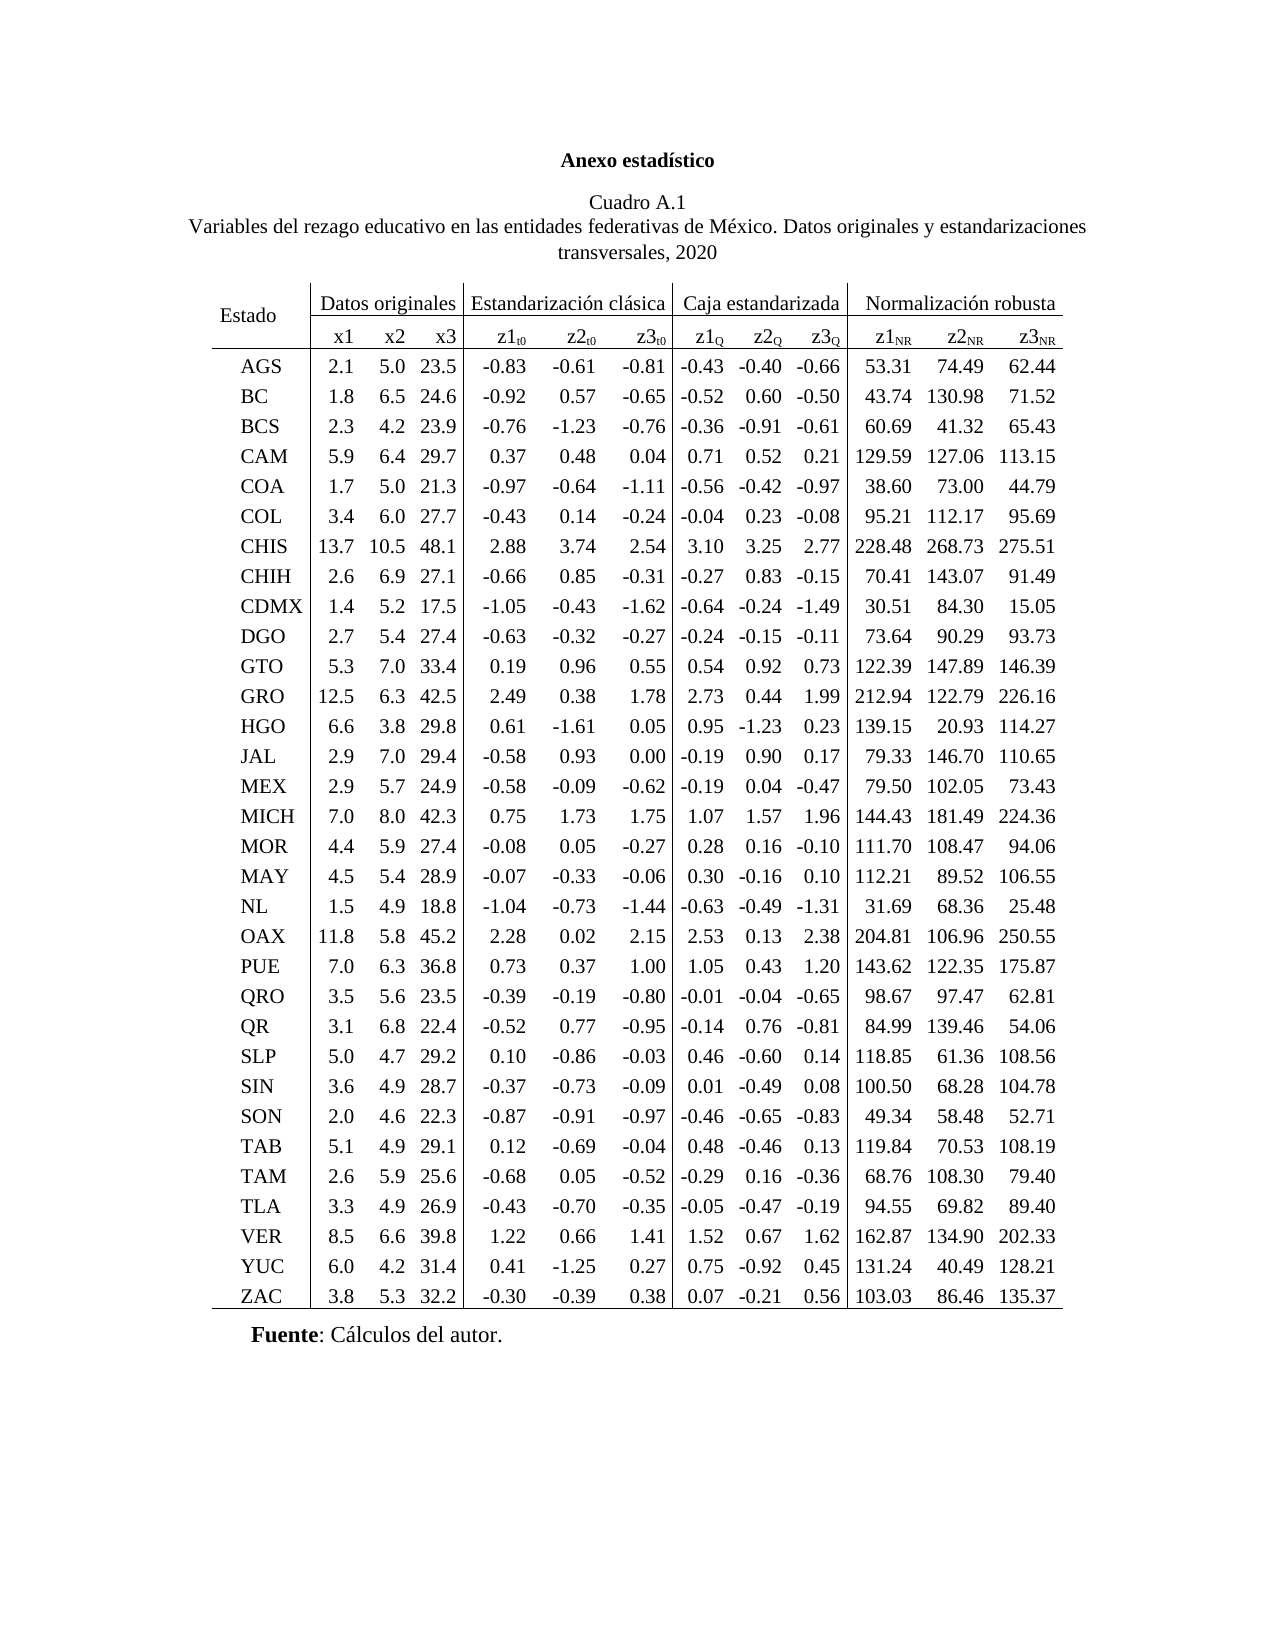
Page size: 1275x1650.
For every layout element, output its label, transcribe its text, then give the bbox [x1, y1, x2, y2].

table_cell 6.8 [361, 1008, 412, 1038]
table_cell 122.79 [919, 678, 991, 708]
table_cell 0.43 [731, 948, 789, 978]
table_cell 26.9 [412, 1188, 463, 1218]
table_cell -0.65 [789, 978, 847, 1008]
table_cell 0.05 [533, 828, 603, 858]
table_cell 1.73 [533, 798, 603, 828]
table_cell -0.65 [603, 378, 672, 408]
table_cell -0.31 [603, 558, 672, 588]
table_cell 0.19 [464, 648, 533, 678]
table_cell 5.9 [361, 828, 412, 858]
table_cell 29.4 [412, 738, 463, 768]
table_cell 0.90 [731, 738, 789, 768]
table_cell 4.6 [361, 1098, 412, 1128]
table_cell -0.52 [464, 1008, 533, 1038]
table_cell 2.77 [789, 528, 847, 558]
table_cell 3.8 [311, 1278, 361, 1308]
table_cell -1.44 [603, 888, 672, 918]
table_cell 1.22 [464, 1218, 533, 1248]
table_cell 53.31 [848, 349, 919, 378]
table_cell -1.11 [603, 468, 672, 498]
table_cell 2.3 [311, 408, 361, 438]
table_cell 7.0 [361, 648, 412, 678]
table_cell 0.55 [603, 648, 672, 678]
table_cell 122.35 [919, 948, 991, 978]
table_cell 89.40 [991, 1188, 1063, 1218]
table_cell 5.3 [361, 1278, 412, 1308]
table_cell 4.9 [361, 1068, 412, 1098]
table_cell 4.2 [361, 1248, 412, 1278]
table_cell 4.5 [311, 858, 361, 888]
table_cell 129.59 [848, 438, 919, 468]
table_cell 1.00 [603, 948, 672, 978]
table_cell -0.81 [603, 349, 672, 378]
table_cell -0.63 [464, 618, 533, 648]
table_cell x2 [361, 316, 412, 348]
table_cell 27.4 [412, 618, 463, 648]
table_cell -0.73 [533, 1068, 603, 1098]
table_cell 6.9 [361, 558, 412, 588]
table_cell 0.37 [464, 438, 533, 468]
table_cell -0.05 [673, 1188, 731, 1218]
table_cell 12.5 [311, 678, 361, 708]
table_cell 74.49 [919, 349, 991, 378]
table_cell 0.37 [533, 948, 603, 978]
text Variables del rezago educativo en las entidades federativas de México. Datos originales y estandarizaciones transversales, 2020 [177, 214, 1098, 264]
table_cell 0.12 [464, 1128, 533, 1158]
table_cell 5.7 [361, 768, 412, 798]
table_cell 3.4 [311, 498, 361, 528]
table_cell 204.81 [848, 918, 919, 948]
table_cell -0.19 [533, 978, 603, 1008]
table_cell 0.76 [731, 1008, 789, 1038]
table_cell -0.39 [533, 1278, 603, 1308]
table_cell 1.7 [311, 468, 361, 498]
table_cell 2.54 [603, 528, 672, 558]
table_cell 0.75 [464, 798, 533, 828]
table_cell 0.46 [673, 1038, 731, 1068]
table_cell 5.4 [361, 858, 412, 888]
table_cell -0.01 [673, 978, 731, 1008]
table_cell -0.64 [673, 588, 731, 618]
table_cell 7.0 [311, 948, 361, 978]
table_cell TAM [212, 1158, 310, 1188]
text Anexo estadístico [177, 148, 1098, 172]
table_cell 2.53 [673, 918, 731, 948]
table_cell 17.5 [412, 588, 463, 618]
table_cell 0.07 [673, 1278, 731, 1308]
table_cell ZAC [212, 1278, 310, 1308]
table_cell -0.30 [464, 1278, 533, 1308]
table_header Caja estandarizada [673, 283, 847, 315]
table_cell 73.64 [848, 618, 919, 648]
table_cell 181.49 [919, 798, 991, 828]
table_cell 1.20 [789, 948, 847, 978]
table_cell -0.91 [731, 408, 789, 438]
table_cell -0.95 [603, 1008, 672, 1038]
table_cell 2.7 [311, 618, 361, 648]
table_cell 139.15 [848, 708, 919, 738]
table_cell 122.39 [848, 648, 919, 678]
table_cell -0.61 [789, 408, 847, 438]
table_cell 4.9 [361, 1128, 412, 1158]
table_cell 162.87 [848, 1218, 919, 1248]
table_cell 28.9 [412, 858, 463, 888]
table_cell CDMX [212, 588, 310, 618]
table_cell CHIS [212, 528, 310, 558]
table_cell -0.76 [603, 408, 672, 438]
table_cell -0.76 [464, 408, 533, 438]
table_cell HGO [212, 708, 310, 738]
table_cell 3.1 [311, 1008, 361, 1038]
table_cell 146.70 [919, 738, 991, 768]
table_cell -0.83 [789, 1098, 847, 1128]
table_cell 0.57 [533, 378, 603, 408]
table_cell -0.06 [603, 858, 672, 888]
table_cell 42.5 [412, 678, 463, 708]
table_cell 0.38 [603, 1278, 672, 1308]
table_cell -0.19 [673, 738, 731, 768]
table_cell 5.8 [361, 918, 412, 948]
table_cell 32.2 [412, 1278, 463, 1308]
table_cell -0.64 [533, 468, 603, 498]
table_header Normalización robusta [848, 283, 1063, 315]
table_cell 0.56 [789, 1278, 847, 1308]
table_cell 106.96 [919, 918, 991, 948]
table_cell 2.6 [311, 1158, 361, 1188]
table_cell 68.76 [848, 1158, 919, 1188]
table_cell 275.51 [991, 528, 1063, 558]
table_cell z1NR [848, 316, 919, 348]
table_cell 1.96 [789, 798, 847, 828]
table_cell 146.39 [991, 648, 1063, 678]
table_cell -1.05 [464, 588, 533, 618]
table_cell -0.24 [673, 618, 731, 648]
table_cell 250.55 [991, 918, 1063, 948]
table_cell SLP [212, 1038, 310, 1068]
table_cell -0.29 [673, 1158, 731, 1188]
table_cell 0.04 [731, 768, 789, 798]
table_cell 0.05 [603, 708, 672, 738]
table_cell 29.7 [412, 438, 463, 468]
table_cell -1.23 [731, 708, 789, 738]
table_cell 130.98 [919, 378, 991, 408]
table_cell -0.49 [731, 888, 789, 918]
table_cell 1.4 [311, 588, 361, 618]
table_cell 52.71 [991, 1098, 1063, 1128]
table_cell -0.50 [789, 378, 847, 408]
table_cell 119.84 [848, 1128, 919, 1158]
table_cell 0.16 [731, 1158, 789, 1188]
table_cell 44.79 [991, 468, 1063, 498]
table_cell 3.25 [731, 528, 789, 558]
table_cell z1t0 [464, 316, 533, 348]
table_cell -0.47 [731, 1188, 789, 1218]
table_cell -0.35 [603, 1188, 672, 1218]
table_cell -0.92 [464, 378, 533, 408]
table_cell 27.7 [412, 498, 463, 528]
table_cell 0.73 [789, 648, 847, 678]
table_cell 0.01 [673, 1068, 731, 1098]
table_cell 0.00 [603, 738, 672, 768]
table_cell 79.40 [991, 1158, 1063, 1188]
table_cell 91.49 [991, 558, 1063, 588]
table_cell 5.3 [311, 648, 361, 678]
table_cell 102.05 [919, 768, 991, 798]
table_header Estado [212, 283, 310, 348]
table_cell 108.47 [919, 828, 991, 858]
table_cell -0.07 [464, 858, 533, 888]
table_cell z2Q [731, 316, 789, 348]
table_cell 71.52 [991, 378, 1063, 408]
table_cell 20.93 [919, 708, 991, 738]
table_cell 29.8 [412, 708, 463, 738]
table_cell 22.3 [412, 1098, 463, 1128]
table_cell 1.57 [731, 798, 789, 828]
table_cell 25.48 [991, 888, 1063, 918]
table_cell -1.23 [533, 408, 603, 438]
table_cell 1.52 [673, 1218, 731, 1248]
table_cell 1.8 [311, 378, 361, 408]
table_cell 6.6 [361, 1218, 412, 1248]
table_cell 6.6 [311, 708, 361, 738]
table_cell 8.0 [361, 798, 412, 828]
table_cell 0.52 [731, 438, 789, 468]
table_cell 38.60 [848, 468, 919, 498]
table_cell -0.08 [464, 828, 533, 858]
table_cell -0.58 [464, 738, 533, 768]
table_cell 108.19 [991, 1128, 1063, 1158]
table_cell SIN [212, 1068, 310, 1098]
table_cell 1.78 [603, 678, 672, 708]
table_cell JAL [212, 738, 310, 768]
table_cell 40.49 [919, 1248, 991, 1278]
table_cell 6.4 [361, 438, 412, 468]
table_cell 1.75 [603, 798, 672, 828]
table_cell 0.41 [464, 1248, 533, 1278]
table_cell 69.82 [919, 1188, 991, 1218]
table_cell 1.62 [789, 1218, 847, 1248]
table_cell -0.47 [789, 768, 847, 798]
table_cell 49.34 [848, 1098, 919, 1128]
table_cell -0.73 [533, 888, 603, 918]
table_cell -0.43 [464, 498, 533, 528]
table_cell -0.40 [731, 349, 789, 378]
table_cell -0.16 [731, 858, 789, 888]
table_cell 2.9 [311, 768, 361, 798]
table_cell 2.1 [311, 349, 361, 378]
table_cell -0.97 [603, 1098, 672, 1128]
table_cell -0.21 [731, 1278, 789, 1308]
table_cell 0.10 [464, 1038, 533, 1068]
table_cell -0.52 [603, 1158, 672, 1188]
table_cell -0.14 [673, 1008, 731, 1038]
table_cell 18.8 [412, 888, 463, 918]
table_cell 118.85 [848, 1038, 919, 1068]
table_cell 143.07 [919, 558, 991, 588]
table_cell 48.1 [412, 528, 463, 558]
table_cell 0.71 [673, 438, 731, 468]
table_cell -0.46 [673, 1098, 731, 1128]
table_cell 45.2 [412, 918, 463, 948]
table_cell 1.99 [789, 678, 847, 708]
table_cell 135.37 [991, 1278, 1063, 1308]
table_cell 268.73 [919, 528, 991, 558]
table_cell 29.1 [412, 1128, 463, 1158]
table_cell NL [212, 888, 310, 918]
table_cell 33.4 [412, 648, 463, 678]
table_cell 104.78 [991, 1068, 1063, 1098]
table_cell YUC [212, 1248, 310, 1278]
table_cell 1.41 [603, 1218, 672, 1248]
table_cell COA [212, 468, 310, 498]
table_cell -0.39 [464, 978, 533, 1008]
table_cell 134.90 [919, 1218, 991, 1248]
table_cell 86.46 [919, 1278, 991, 1308]
table_cell 7.0 [311, 798, 361, 828]
table_cell 0.83 [731, 558, 789, 588]
table_cell 224.36 [991, 798, 1063, 828]
table_cell 1.07 [673, 798, 731, 828]
table_header Datos originales [311, 283, 463, 315]
table_cell z2NR [919, 316, 991, 348]
table_cell 0.17 [789, 738, 847, 768]
table_cell 2.0 [311, 1098, 361, 1128]
table_cell 6.3 [361, 948, 412, 978]
table_cell -0.19 [673, 768, 731, 798]
table_cell -0.49 [731, 1068, 789, 1098]
table_cell -0.27 [673, 558, 731, 588]
table_cell 7.0 [361, 738, 412, 768]
table_cell -0.46 [731, 1128, 789, 1158]
table_cell 6.0 [311, 1248, 361, 1278]
table_cell 58.48 [919, 1098, 991, 1128]
table_cell -0.97 [789, 468, 847, 498]
table_cell 0.23 [731, 498, 789, 528]
table_cell -0.03 [603, 1038, 672, 1068]
table_cell -0.19 [789, 1188, 847, 1218]
table_cell 2.49 [464, 678, 533, 708]
table_cell 31.4 [412, 1248, 463, 1278]
table_cell 4.2 [361, 408, 412, 438]
table_cell 0.14 [533, 498, 603, 528]
table_cell -0.58 [464, 768, 533, 798]
text Cuadro A.1 [177, 190, 1098, 214]
table_cell 30.51 [848, 588, 919, 618]
table_cell 108.56 [991, 1038, 1063, 1068]
table_cell -0.27 [603, 618, 672, 648]
table_cell 103.03 [848, 1278, 919, 1308]
table_cell 0.61 [464, 708, 533, 738]
table_cell -0.43 [464, 1188, 533, 1218]
table_cell 31.69 [848, 888, 919, 918]
table_cell -0.63 [673, 888, 731, 918]
table_cell 0.38 [533, 678, 603, 708]
table_cell 3.10 [673, 528, 731, 558]
table_cell -0.33 [533, 858, 603, 888]
table_cell 0.23 [789, 708, 847, 738]
table_cell x1 [311, 316, 361, 348]
table_cell -1.62 [603, 588, 672, 618]
table_cell -0.97 [464, 468, 533, 498]
table_cell 90.29 [919, 618, 991, 648]
table_cell 110.65 [991, 738, 1063, 768]
table_cell 29.2 [412, 1038, 463, 1068]
table_cell 114.27 [991, 708, 1063, 738]
table_cell z1Q [673, 316, 731, 348]
table_cell 5.0 [361, 349, 412, 378]
table_cell 10.5 [361, 528, 412, 558]
table_cell 0.66 [533, 1218, 603, 1248]
table_cell 5.0 [311, 1038, 361, 1068]
table_cell 2.15 [603, 918, 672, 948]
table_cell -0.15 [731, 618, 789, 648]
table_cell -0.43 [533, 588, 603, 618]
table_cell CAM [212, 438, 310, 468]
table_cell 97.47 [919, 978, 991, 1008]
table_cell TAB [212, 1128, 310, 1158]
table_cell QRO [212, 978, 310, 1008]
table_cell 4.7 [361, 1038, 412, 1068]
table_cell TLA [212, 1188, 310, 1218]
table_cell 84.99 [848, 1008, 919, 1038]
table_cell PUE [212, 948, 310, 978]
table_cell 0.13 [789, 1128, 847, 1158]
table_cell z3t0 [603, 316, 672, 348]
table_cell -0.65 [731, 1098, 789, 1128]
table_cell 5.2 [361, 588, 412, 618]
table_cell -1.04 [464, 888, 533, 918]
table_cell z3Q [789, 316, 847, 348]
table_cell 36.8 [412, 948, 463, 978]
table_cell 3.5 [311, 978, 361, 1008]
table_cell 0.21 [789, 438, 847, 468]
table_cell 212.94 [848, 678, 919, 708]
table_cell -0.42 [731, 468, 789, 498]
table_cell 11.8 [311, 918, 361, 948]
table_cell -0.91 [533, 1098, 603, 1128]
table_cell -0.60 [731, 1038, 789, 1068]
table_cell 13.7 [311, 528, 361, 558]
table_cell 139.46 [919, 1008, 991, 1038]
table_cell 24.9 [412, 768, 463, 798]
table_cell 79.33 [848, 738, 919, 768]
table_cell 95.21 [848, 498, 919, 528]
table_cell 2.88 [464, 528, 533, 558]
table_cell -0.83 [464, 349, 533, 378]
table_cell 112.21 [848, 858, 919, 888]
table_cell 8.5 [311, 1218, 361, 1248]
table_cell 1.05 [673, 948, 731, 978]
table_cell 62.44 [991, 349, 1063, 378]
table_cell 0.05 [533, 1158, 603, 1188]
table_cell 89.52 [919, 858, 991, 888]
table_cell 28.7 [412, 1068, 463, 1098]
table_cell 0.28 [673, 828, 731, 858]
table_cell -0.56 [673, 468, 731, 498]
table_cell 24.6 [412, 378, 463, 408]
table_cell -0.04 [673, 498, 731, 528]
table_cell 70.53 [919, 1128, 991, 1158]
table_cell 2.28 [464, 918, 533, 948]
table_cell 0.48 [673, 1128, 731, 1158]
table_cell QR [212, 1008, 310, 1038]
table_cell 54.06 [991, 1008, 1063, 1038]
table_cell 0.13 [731, 918, 789, 948]
table_cell -0.24 [731, 588, 789, 618]
table_cell -0.66 [789, 349, 847, 378]
table_cell -0.70 [533, 1188, 603, 1218]
table_cell 4.9 [361, 1188, 412, 1218]
table_cell -0.80 [603, 978, 672, 1008]
table_cell -0.69 [533, 1128, 603, 1158]
table_cell -0.61 [533, 349, 603, 378]
table_cell 202.33 [991, 1218, 1063, 1248]
table_cell -0.86 [533, 1038, 603, 1068]
table_cell -0.66 [464, 558, 533, 588]
table_cell 226.16 [991, 678, 1063, 708]
table_cell 0.96 [533, 648, 603, 678]
table_cell 0.85 [533, 558, 603, 588]
table_cell 0.08 [789, 1068, 847, 1098]
table_cell VER [212, 1218, 310, 1248]
table_cell BC [212, 378, 310, 408]
table_cell 0.95 [673, 708, 731, 738]
table_cell 22.4 [412, 1008, 463, 1038]
table_cell MAY [212, 858, 310, 888]
table_cell 108.30 [919, 1158, 991, 1188]
table_cell -0.43 [673, 349, 731, 378]
table_cell 27.4 [412, 828, 463, 858]
table_cell 6.3 [361, 678, 412, 708]
table_cell 79.50 [848, 768, 919, 798]
table_cell 3.3 [311, 1188, 361, 1218]
table_cell 43.74 [848, 378, 919, 408]
table_cell 228.48 [848, 528, 919, 558]
table_cell x3 [412, 316, 463, 348]
table_cell -0.08 [789, 498, 847, 528]
table_cell 143.62 [848, 948, 919, 978]
table_cell MOR [212, 828, 310, 858]
table_cell -0.36 [673, 408, 731, 438]
table_cell OAX [212, 918, 310, 948]
table_cell 3.74 [533, 528, 603, 558]
table_cell 0.92 [731, 648, 789, 678]
table_cell 4.4 [311, 828, 361, 858]
table_cell -0.62 [603, 768, 672, 798]
table_cell 73.43 [991, 768, 1063, 798]
table_cell -0.36 [789, 1158, 847, 1188]
table_cell 23.5 [412, 349, 463, 378]
table_cell 5.0 [361, 468, 412, 498]
table_cell -0.24 [603, 498, 672, 528]
table_cell 4.9 [361, 888, 412, 918]
table_cell 6.0 [361, 498, 412, 528]
table_cell 0.16 [731, 828, 789, 858]
table_cell 95.69 [991, 498, 1063, 528]
table_cell -0.10 [789, 828, 847, 858]
table_cell 15.05 [991, 588, 1063, 618]
table_cell 0.54 [673, 648, 731, 678]
table_cell 0.30 [673, 858, 731, 888]
table_cell 23.5 [412, 978, 463, 1008]
table_cell 41.32 [919, 408, 991, 438]
table_cell 111.70 [848, 828, 919, 858]
table_cell 94.55 [848, 1188, 919, 1218]
table_cell -0.09 [533, 768, 603, 798]
table_cell 0.60 [731, 378, 789, 408]
table_cell 5.1 [311, 1128, 361, 1158]
table_cell GRO [212, 678, 310, 708]
table_cell 0.02 [533, 918, 603, 948]
table_cell 93.73 [991, 618, 1063, 648]
table_cell COL [212, 498, 310, 528]
table_cell BCS [212, 408, 310, 438]
table_cell -0.04 [603, 1128, 672, 1158]
table_header Estandarización clásica [464, 283, 672, 315]
table_cell 5.6 [361, 978, 412, 1008]
table_cell 5.4 [361, 618, 412, 648]
table_cell 3.8 [361, 708, 412, 738]
table_cell 27.1 [412, 558, 463, 588]
table_cell 0.77 [533, 1008, 603, 1038]
table_cell 1.5 [311, 888, 361, 918]
table_cell -0.87 [464, 1098, 533, 1128]
table_cell 2.38 [789, 918, 847, 948]
table_cell z2t0 [533, 316, 603, 348]
table_cell 21.3 [412, 468, 463, 498]
table_cell -1.25 [533, 1248, 603, 1278]
table_cell 128.21 [991, 1248, 1063, 1278]
table_cell -0.09 [603, 1068, 672, 1098]
table_cell 70.41 [848, 558, 919, 588]
table_cell 6.5 [361, 378, 412, 408]
table_cell 0.45 [789, 1248, 847, 1278]
table_cell 68.36 [919, 888, 991, 918]
table_cell 147.89 [919, 648, 991, 678]
table_cell 0.48 [533, 438, 603, 468]
table_cell -1.61 [533, 708, 603, 738]
table_cell 0.27 [603, 1248, 672, 1278]
table_cell 2.9 [311, 738, 361, 768]
table_cell 98.67 [848, 978, 919, 1008]
table_cell -0.81 [789, 1008, 847, 1038]
table_cell 0.67 [731, 1218, 789, 1248]
table_cell -0.68 [464, 1158, 533, 1188]
table_cell 131.24 [848, 1248, 919, 1278]
table_cell 65.43 [991, 408, 1063, 438]
table_cell 106.55 [991, 858, 1063, 888]
table_cell 0.75 [673, 1248, 731, 1278]
table_cell 3.6 [311, 1068, 361, 1098]
table_cell -0.37 [464, 1068, 533, 1098]
table_cell 84.30 [919, 588, 991, 618]
table_cell 42.3 [412, 798, 463, 828]
table_cell -0.15 [789, 558, 847, 588]
table_cell 0.04 [603, 438, 672, 468]
table_cell 2.6 [311, 558, 361, 588]
table_cell 2.73 [673, 678, 731, 708]
table_cell 112.17 [919, 498, 991, 528]
table_cell -1.31 [789, 888, 847, 918]
table_cell 23.9 [412, 408, 463, 438]
table_cell 0.73 [464, 948, 533, 978]
table_cell -0.52 [673, 378, 731, 408]
table_cell CHIH [212, 558, 310, 588]
table_cell DGO [212, 618, 310, 648]
table_cell -1.49 [789, 588, 847, 618]
table_cell z3NR [991, 316, 1063, 348]
table_cell 73.00 [919, 468, 991, 498]
table_cell -0.11 [789, 618, 847, 648]
table_cell 61.36 [919, 1038, 991, 1068]
table_cell 5.9 [361, 1158, 412, 1188]
table_cell 127.06 [919, 438, 991, 468]
table_cell 113.15 [991, 438, 1063, 468]
table_cell 175.87 [991, 948, 1063, 978]
table_cell 0.93 [533, 738, 603, 768]
table_cell 68.28 [919, 1068, 991, 1098]
table_cell 39.8 [412, 1218, 463, 1248]
table_cell 144.43 [848, 798, 919, 828]
table_cell -0.04 [731, 978, 789, 1008]
table_cell 5.9 [311, 438, 361, 468]
table_cell MICH [212, 798, 310, 828]
table_cell SON [212, 1098, 310, 1128]
table_cell 94.06 [991, 828, 1063, 858]
table_cell 0.10 [789, 858, 847, 888]
table_cell MEX [212, 768, 310, 798]
table_cell 0.44 [731, 678, 789, 708]
table_cell GTO [212, 648, 310, 678]
table_cell AGS [212, 349, 310, 378]
table_cell -0.27 [603, 828, 672, 858]
table_cell -0.92 [731, 1248, 789, 1278]
table_cell 100.50 [848, 1068, 919, 1098]
table_cell 62.81 [991, 978, 1063, 1008]
text Fuente: Cálculos del autor. [177, 1321, 1098, 1348]
table_cell 60.69 [848, 408, 919, 438]
table_cell 25.6 [412, 1158, 463, 1188]
table_cell -0.32 [533, 618, 603, 648]
table_cell 0.14 [789, 1038, 847, 1068]
